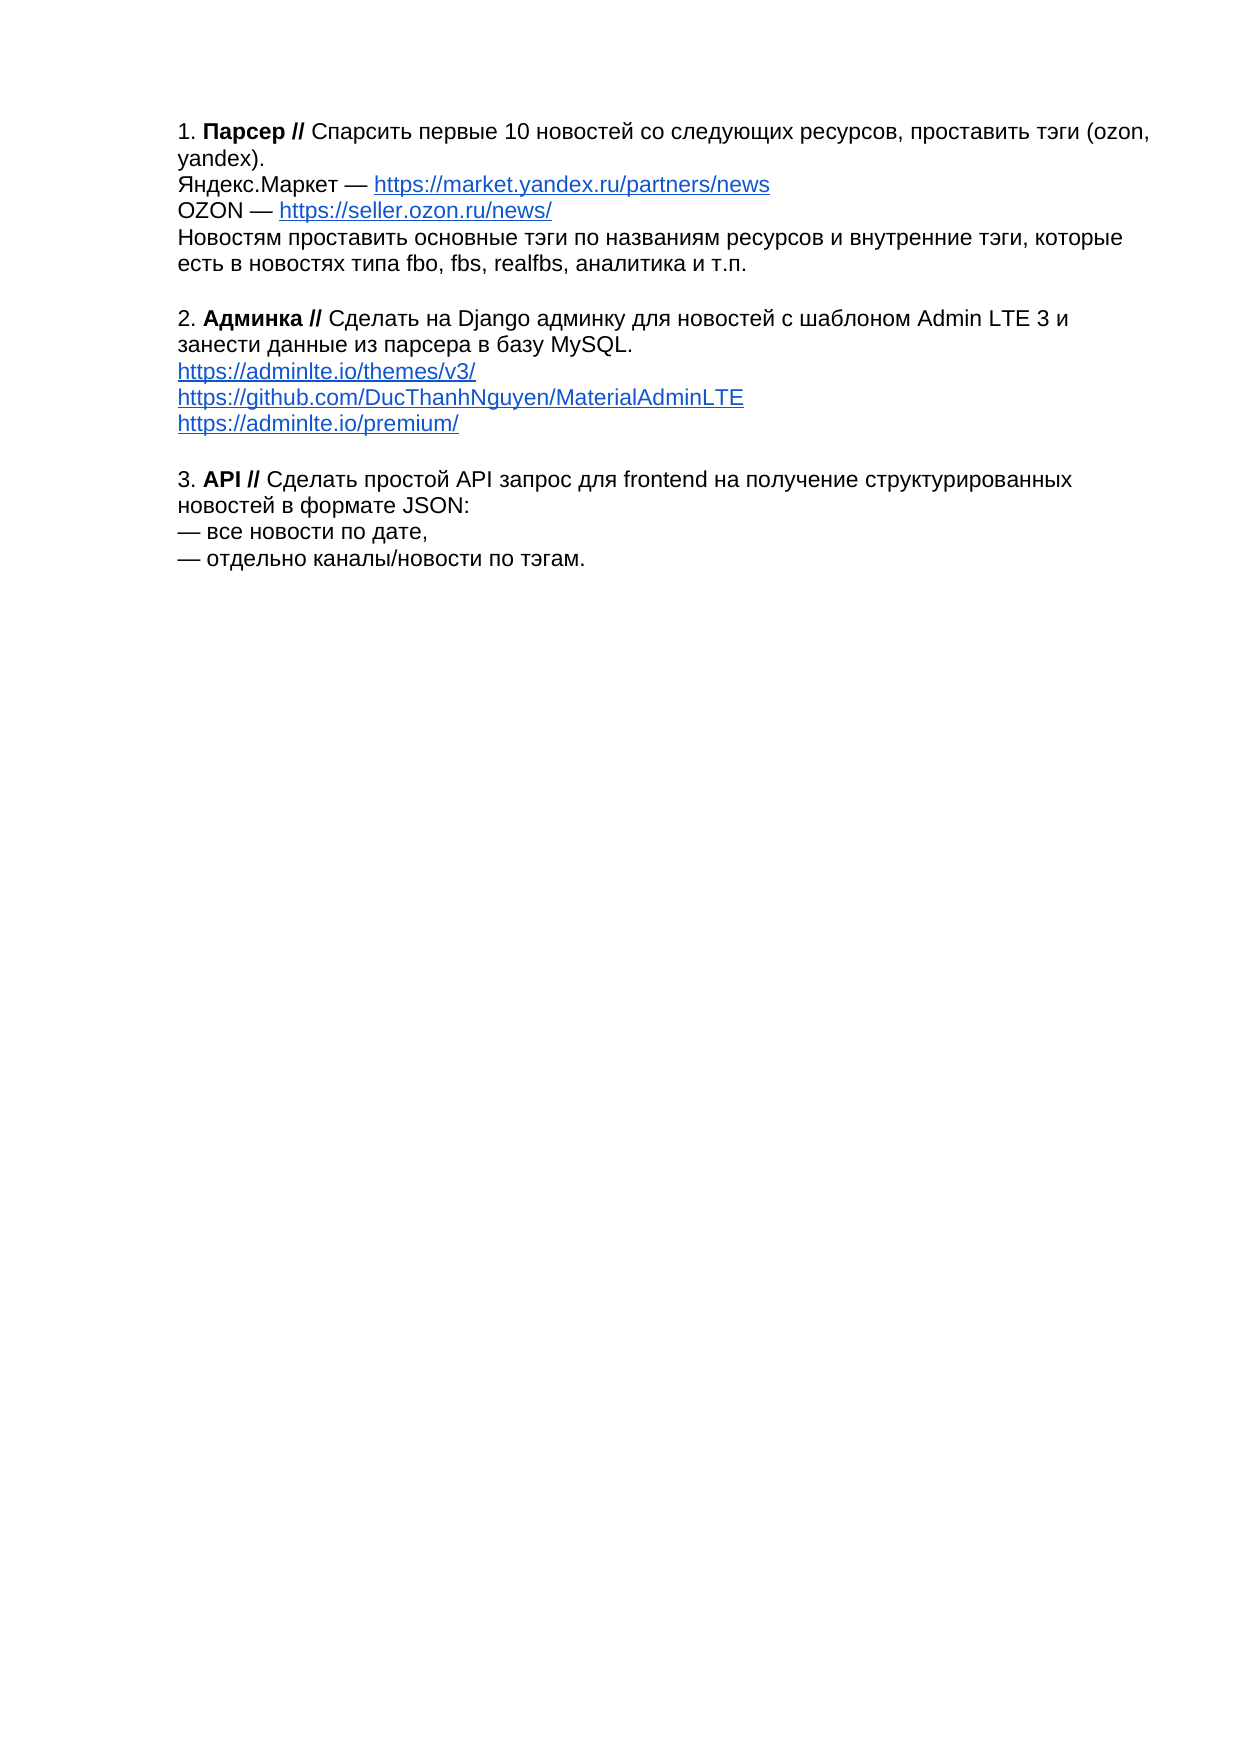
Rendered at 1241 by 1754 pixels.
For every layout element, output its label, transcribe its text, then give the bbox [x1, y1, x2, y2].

text — все новости по дате, [177, 518, 1152, 544]
text https://github.com/DucThanhNguyen/MaterialAdminLTE [177, 384, 1152, 410]
text Новостям проставить основные тэги по названиям ресурсов и внутренние тэги, которые есть в новостях типа fbo, fbs, realfbs, аналитика и т.п. [177, 223, 1152, 276]
text 3. API // Сделать простой API запрос для frontend на получение структурированных новостей в формате JSON: [177, 466, 1152, 518]
text 2. Админка // Сделать на Django админку для новостей с шаблоном Admin LTE 3 и занести данные из парсера в базу MySQL. [177, 305, 1152, 358]
text https://adminlte.io/premium/ [177, 410, 1152, 437]
text Яндекс.Маркет — https://market.yandex.ru/partners/news [177, 171, 1152, 197]
text — отдельно каналы/новости по тэгам. [177, 544, 1152, 571]
text 1. Парсер // Спарсить первые 10 новостей со следующих ресурсов, проставить тэги (ozon, yandex). [177, 118, 1152, 171]
text OZON — https://seller.ozon.ru/news/ [177, 197, 1152, 223]
text https://adminlte.io/themes/v3/ [177, 358, 1152, 384]
